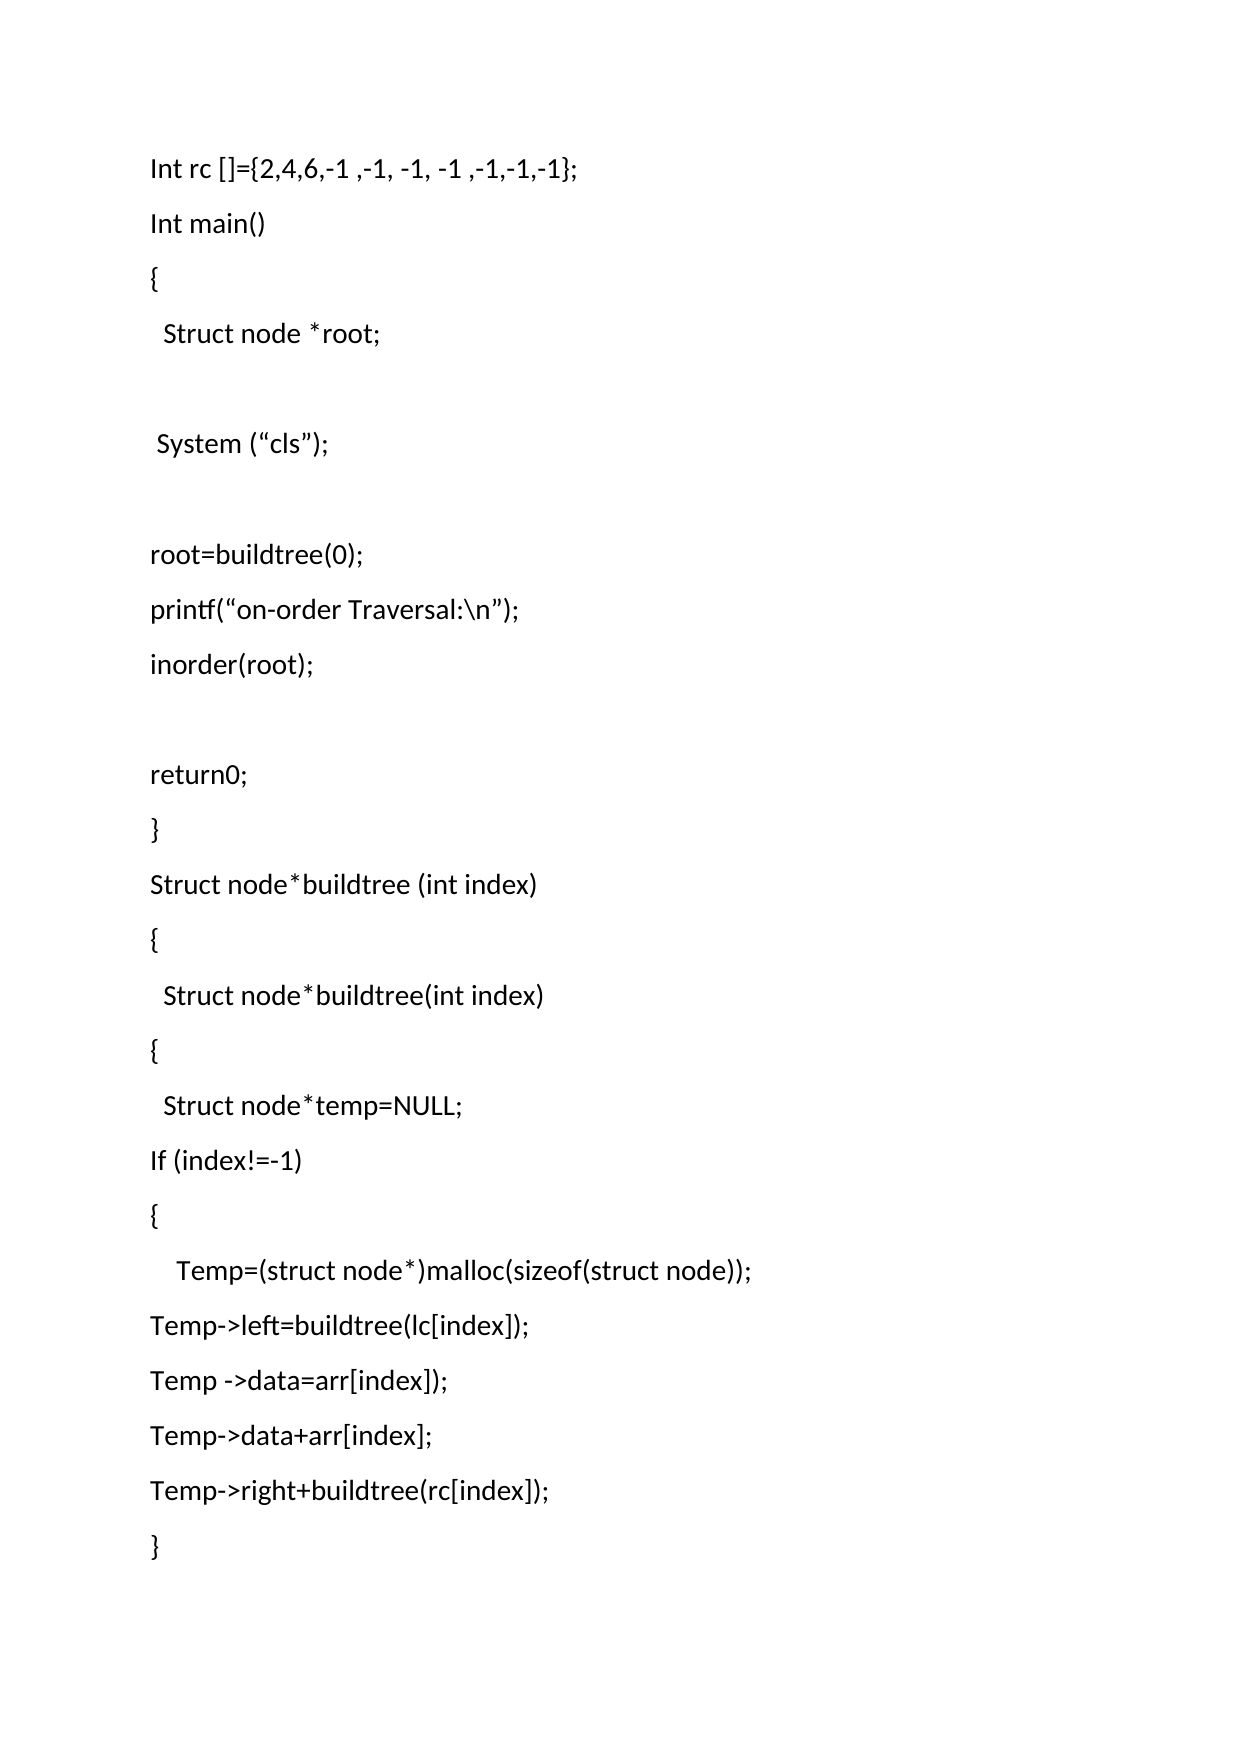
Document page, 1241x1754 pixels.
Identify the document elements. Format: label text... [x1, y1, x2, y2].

text { [150, 1032, 1090, 1067]
text Struct node*temp=NULL; [150, 1087, 1090, 1122]
text Struct node*buildtree (int index) [150, 866, 1090, 902]
text System (“cls”); [150, 426, 1090, 461]
text } [150, 811, 1090, 847]
text return0; [150, 756, 1090, 792]
text printf(“on-order Traversal:\n”); [150, 591, 1090, 626]
text Temp->data+arr[index]; [150, 1417, 1090, 1453]
text { [150, 1197, 1090, 1233]
text Int rc []={2,4,6,-1 ,-1, -1, -1 ,-1,-1,-1}; [150, 150, 1090, 186]
text If (index!=-1) [150, 1142, 1090, 1177]
text { [150, 260, 1090, 296]
text Temp->right+buildtree(rc[index]); [150, 1472, 1090, 1508]
text Temp->left=buildtree(lc[index]); [150, 1307, 1090, 1343]
text root=buildtree(0); [150, 536, 1090, 571]
text Temp=(struct node*)malloc(sizeof(struct node)); [150, 1252, 1090, 1288]
text Struct node*buildtree(int index) [150, 977, 1090, 1012]
text Temp ->data=arr[index]); [150, 1362, 1090, 1398]
text inorder(root); [150, 646, 1090, 682]
text } [150, 1528, 1090, 1563]
text { [150, 921, 1090, 957]
text Struct node *root; [150, 315, 1090, 351]
text Int main() [150, 205, 1090, 241]
